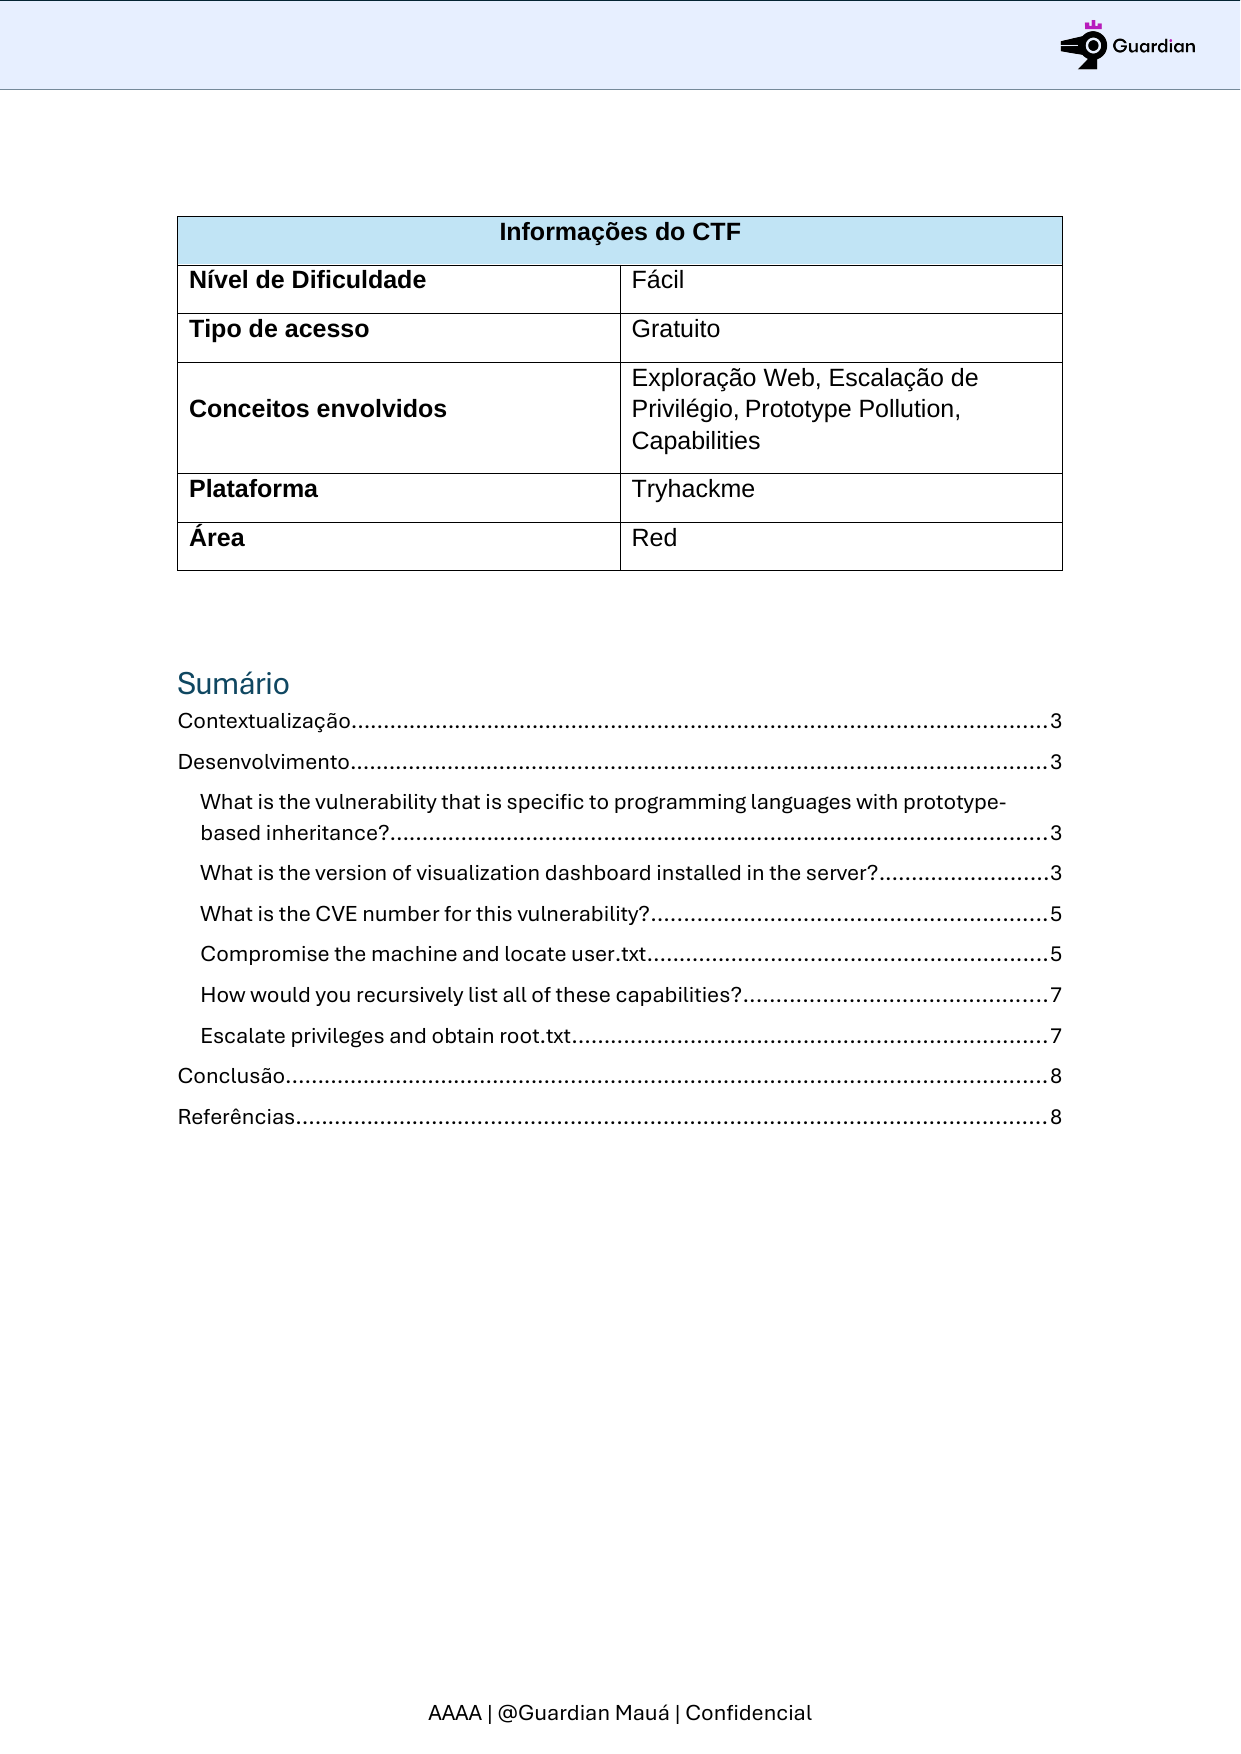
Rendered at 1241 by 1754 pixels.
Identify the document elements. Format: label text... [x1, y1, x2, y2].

table_cell Plataforma [178, 474, 620, 522]
picture [0, 2, 1241, 90]
table_cell Exploração Web, Escalação de Privilégio, Prototype Pollution, Capabilities [621, 363, 1062, 473]
table_cell Área [178, 523, 620, 570]
table_cell Fácil [621, 266, 1062, 313]
table_cell Red [621, 523, 1062, 570]
table_cell Gratuito [621, 314, 1062, 362]
table_cell Nível de Dificuldade [178, 266, 620, 313]
table_cell Tryhackme [621, 474, 1062, 522]
table_header Informações do CTF [178, 217, 1062, 264]
table_cell Tipo de acesso [178, 314, 620, 362]
table_cell Conceitos envolvidos [178, 363, 620, 473]
